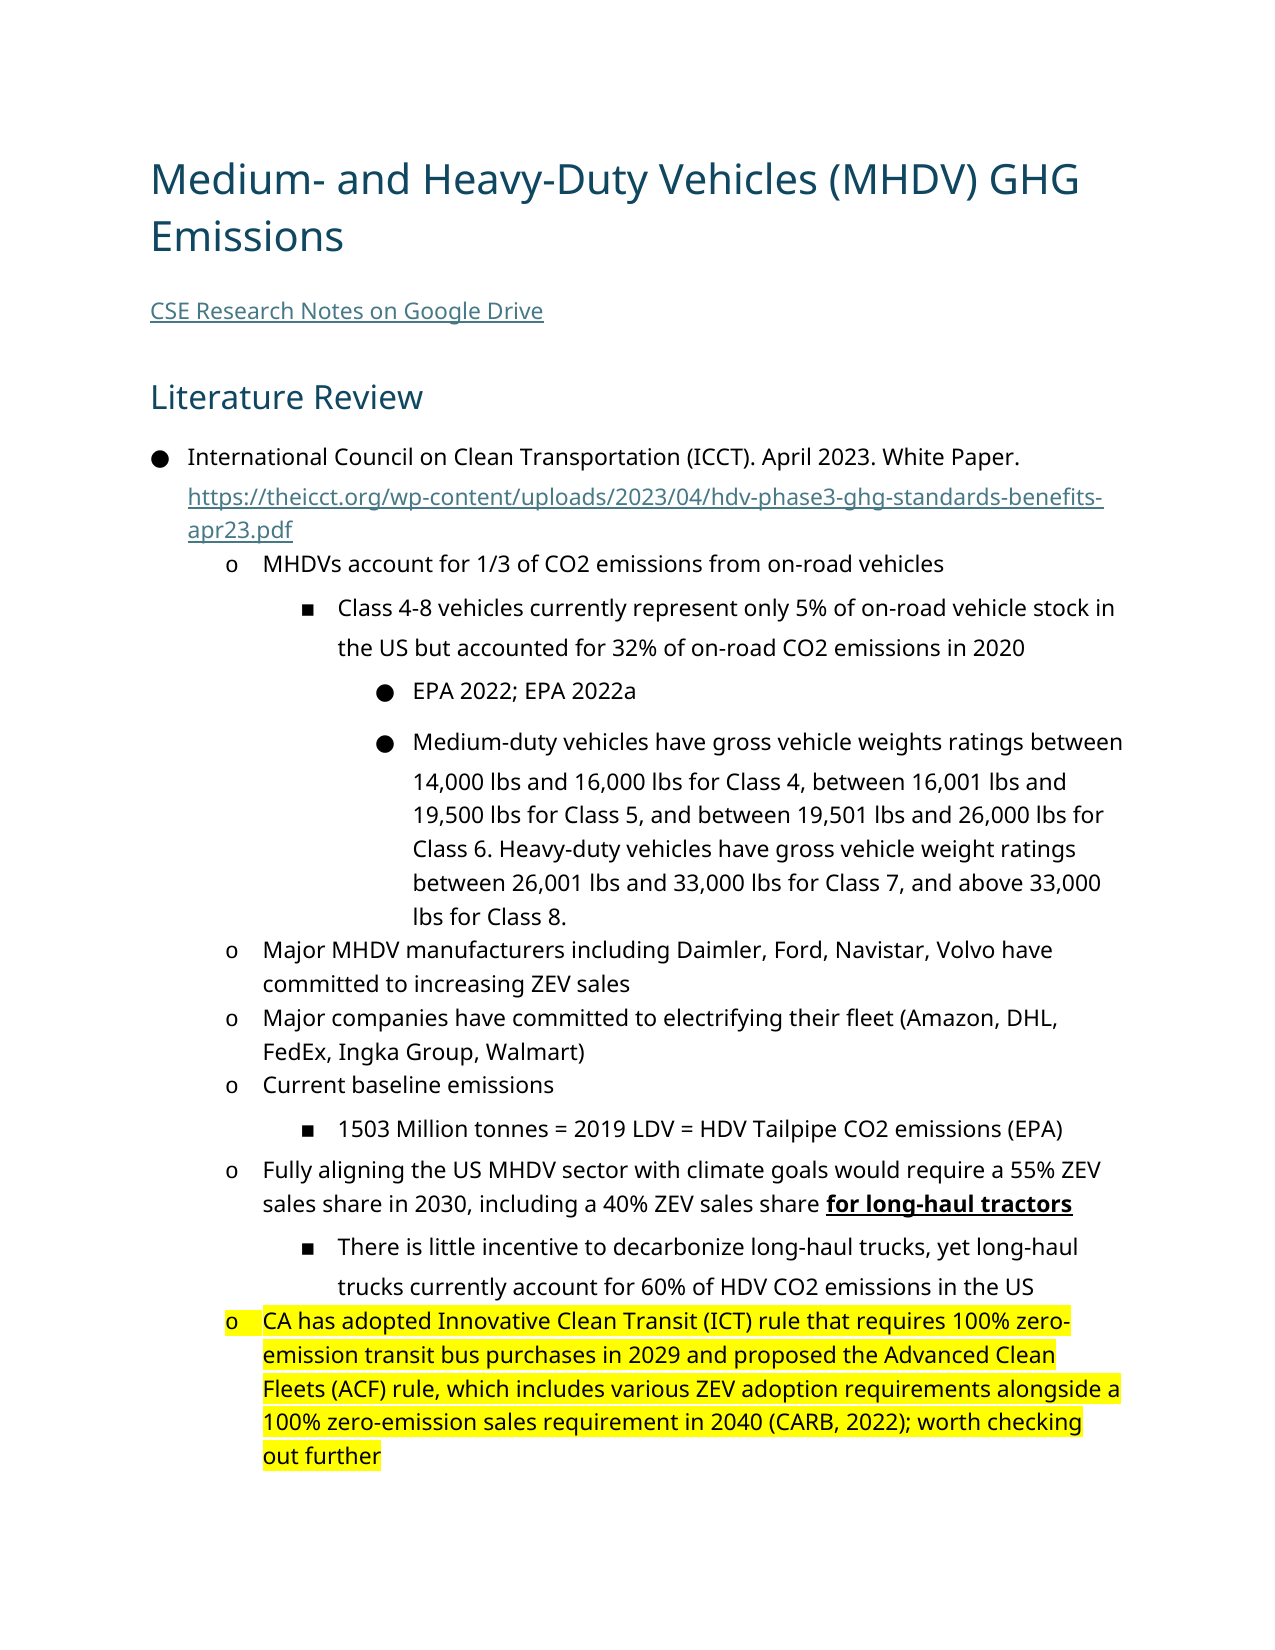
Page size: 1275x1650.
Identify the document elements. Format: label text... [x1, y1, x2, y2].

list CA has adopted Innovative Clean Transit (ICT) rule that requires 100% zero-emission transit bus purchases in 2029 and proposed the Advanced Clean Fleets (ACF) rule, which includes various ZEV adoption requirements alongside a 100% zero-emission sales requirement in 2040 (CARB, 2022); worth checking out further [225, 1305, 1125, 1471]
list Current baseline emissions [225, 1069, 1125, 1101]
list EPA 2022; EPA 2022a [375, 665, 1125, 712]
list Major companies have committed to electrifying their fleet (Amazon, DHL, FedEx, Ingka Group, Walmart) [225, 1002, 1125, 1067]
list Major MHDV manufacturers including Daimler, Ford, Navistar, Volvo have committed to increasing ZEV sales [225, 934, 1125, 999]
list International Council on Clean Transportation (ICCT). April 2023. White Paper. https://theicct.org/wp-content/uploads/2023/04/hdv-phase3-ghg-standards-benefits-apr23.pdf [150, 431, 1125, 546]
list Fully aligning the US MHDV sector with climate goals would require a 55% ZEV sales share in 2030, including a 40% ZEV sales share for long-haul tractors [225, 1154, 1125, 1219]
list There is little incentive to decarbonize long-haul trucks, yet long-haul trucks currently account for 60% of HDV CO2 emissions in the US [300, 1222, 1125, 1302]
list MHDVs account for 1/3 of CO2 emissions from on-road vehicles [225, 548, 1125, 579]
list Class 4-8 vehicles currently represent only 5% of on-road vehicle stock in the US but accounted for 32% of on-road CO2 emissions in 2020 [300, 582, 1125, 663]
text CSE Research Notes on Google Drive [150, 295, 1125, 326]
list Medium-duty vehicles have gross vehicle weights ratings between 14,000 lbs and 16,000 lbs for Class 4, between 16,001 lbs and 19,500 lbs for Class 5, and between 19,501 lbs and 26,000 lbs for Class 6. Heavy-duty vehicles have gross vehicle weight ratings between 26,001 lbs and 33,000 lbs for Class 7, and above 33,000 lbs for Class 8. [375, 716, 1125, 932]
list 1503 Million tonnes = 2019 LDV = HDV Tailpipe CO2 emissions (EPA) [300, 1103, 1125, 1150]
subtitle Medium- and Heavy-Duty Vehicles (MHDV) GHG Emissions [150, 150, 1125, 263]
subtitle Literature Review [150, 374, 1125, 419]
